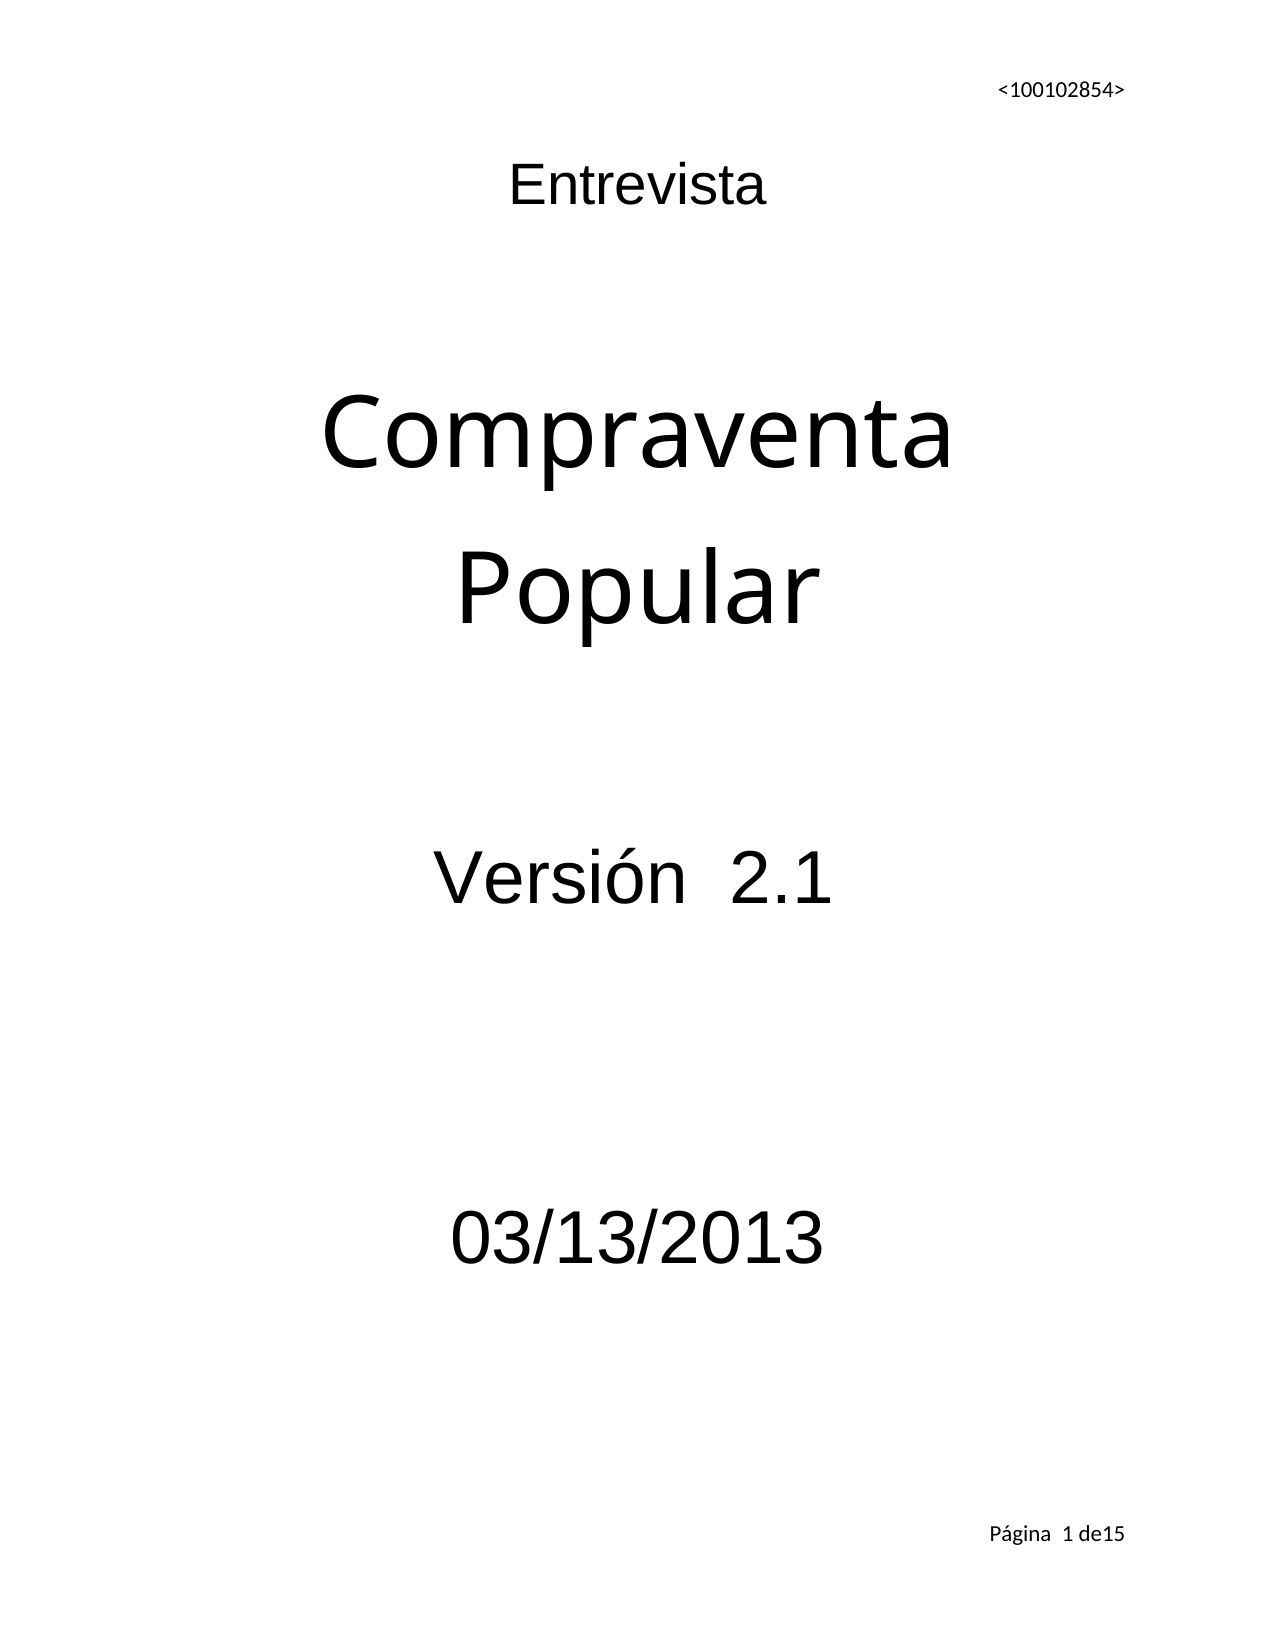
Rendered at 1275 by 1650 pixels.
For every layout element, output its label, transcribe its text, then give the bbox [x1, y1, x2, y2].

text Entrevista [150, 150, 1125, 217]
text Compraventa Popular [150, 360, 1125, 653]
text 03/13/2013 [375, 1193, 1125, 1279]
text Versión 2.1 [371, 833, 1125, 919]
